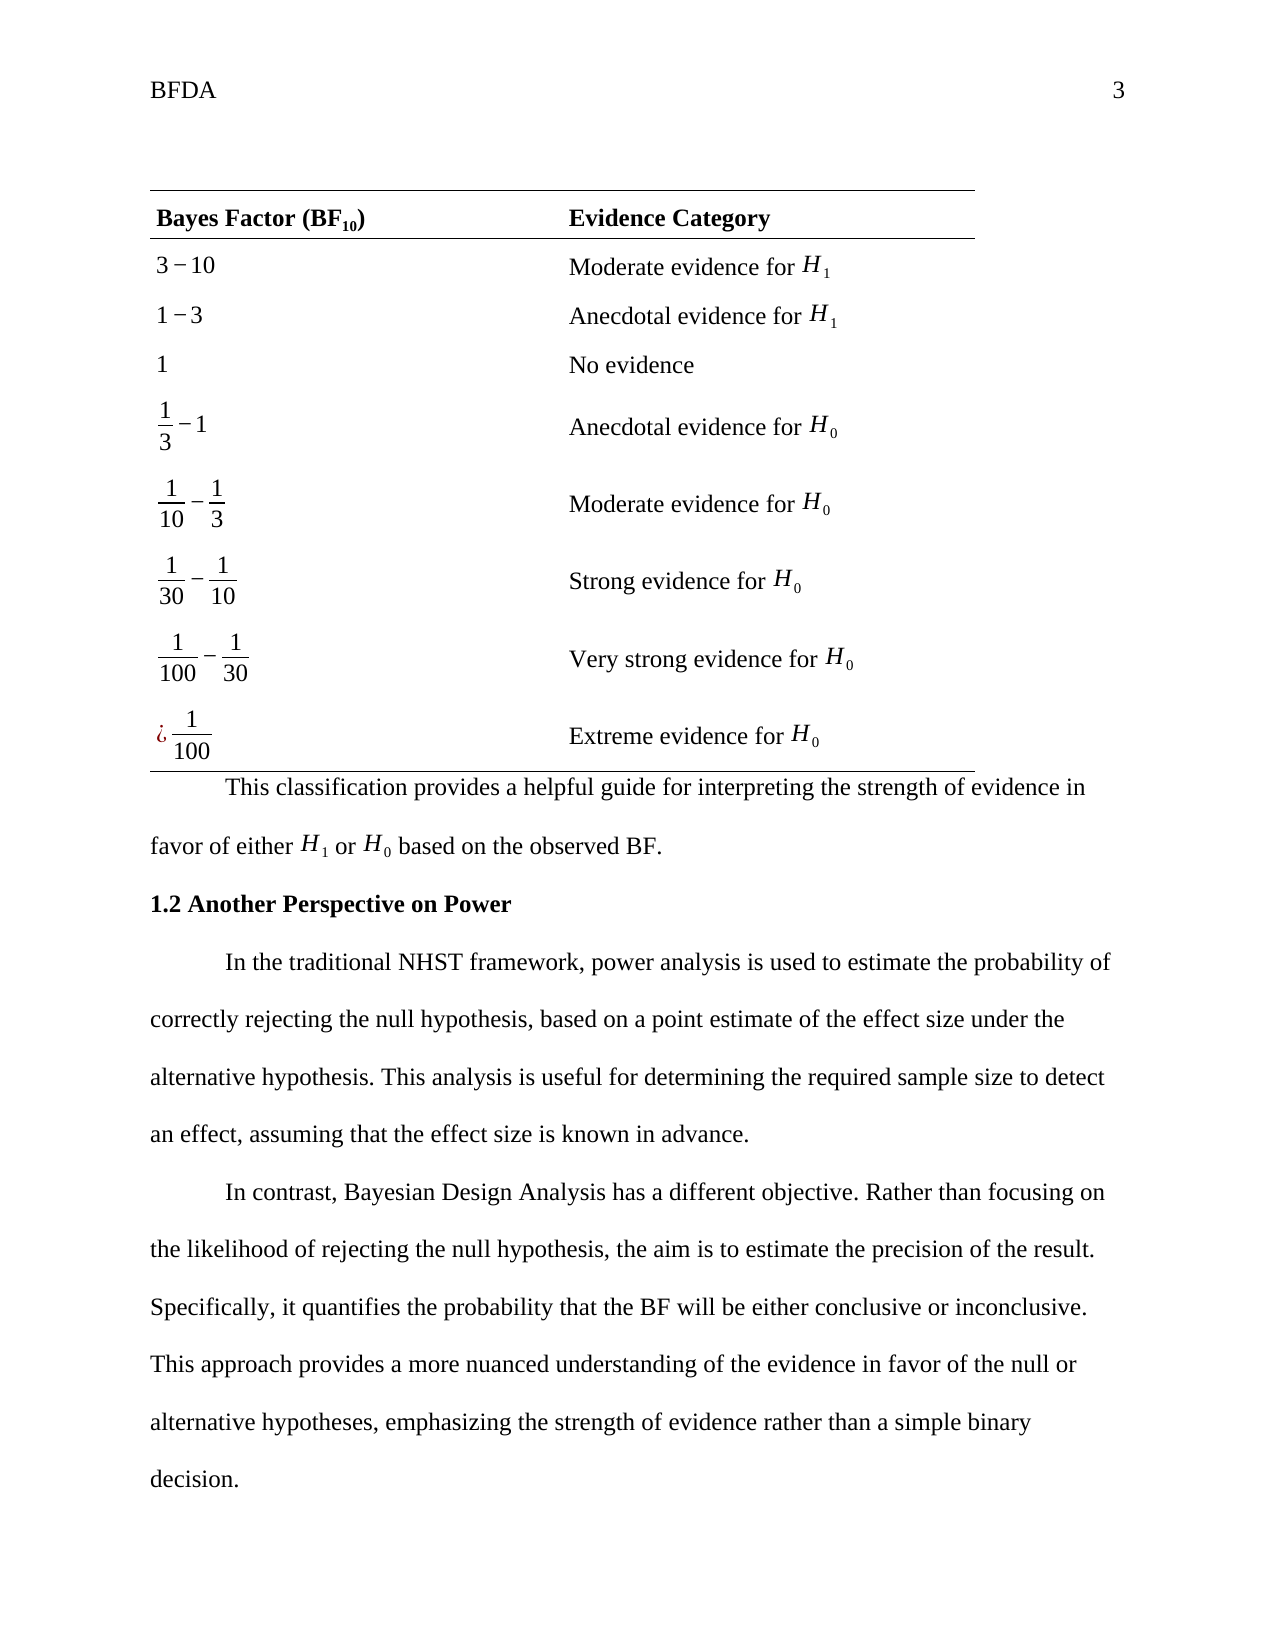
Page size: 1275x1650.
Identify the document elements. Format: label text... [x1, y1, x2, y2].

table_cell [150, 462, 562, 539]
table_cell [150, 239, 562, 288]
table_header Bayes Factor (BF₁₀) [150, 191, 562, 238]
table_cell Anecdotal evidence for [563, 385, 975, 462]
table_cell [150, 385, 562, 462]
table_cell [150, 694, 562, 771]
table_cell [150, 338, 562, 384]
table_cell Extreme evidence for [563, 694, 975, 771]
table_cell [150, 616, 562, 694]
text This classification provides a helpful guide for interpreting the strength of evidence in favor of either or based on the observed BF. [150, 772, 1125, 861]
table_cell Anecdotal evidence for [563, 288, 975, 337]
subtitle 1.2 Another Perspective on Power [150, 889, 1125, 918]
table_cell No evidence [563, 338, 975, 384]
table_cell Moderate evidence for [563, 239, 975, 288]
table_cell Strong evidence for [563, 539, 975, 616]
table_cell [150, 539, 562, 616]
text In the traditional NHST framework, power analysis is used to estimate the probability of correctly rejecting the null hypothesis, based on a point estimate of the effect size under the alternative hypothesis. This analysis is useful for determining the required sample size to detect an effect, assuming that the effect size is known in advance. [150, 947, 1125, 1148]
table_header Evidence Category [563, 191, 975, 238]
table_cell Very strong evidence for [563, 616, 975, 694]
table_cell [150, 288, 562, 337]
table_cell Moderate evidence for [563, 462, 975, 539]
text In contrast, Bayesian Design Analysis has a different objective. Rather than focusing on the likelihood of rejecting the null hypothesis, the aim is to estimate the precision of the result. Specifically, it quantifies the probability that the BF will be either conclusive or inconclusive. This approach provides a more nuanced understanding of the evidence in favor of the null or alternative hypotheses, emphasizing the strength of evidence rather than a simple binary decision. [150, 1177, 1125, 1493]
